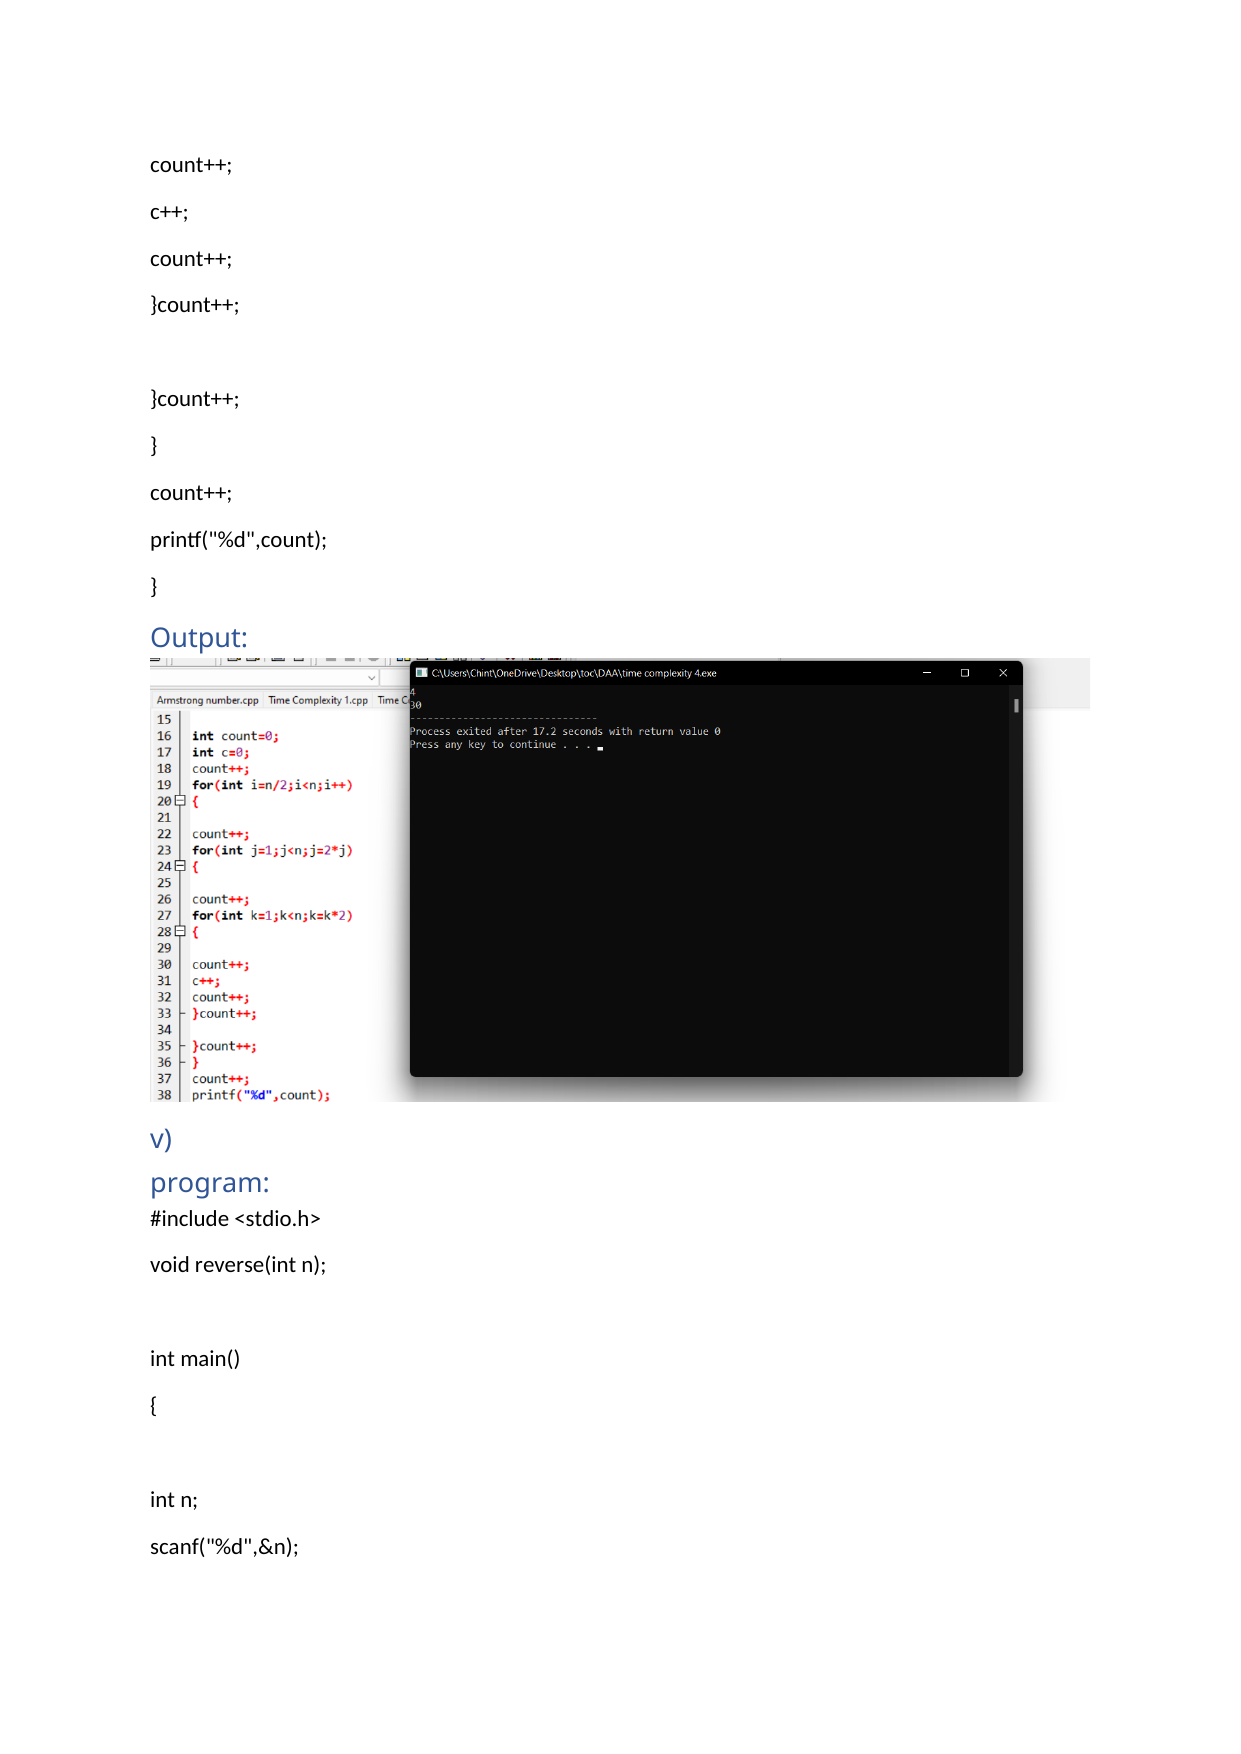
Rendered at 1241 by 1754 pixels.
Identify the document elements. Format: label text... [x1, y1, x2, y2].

text int n; [150, 1485, 1090, 1513]
subtitle program: [150, 1164, 1090, 1201]
text #include <stdio.h> [150, 1204, 1090, 1232]
text void reverse(int n); [150, 1251, 1090, 1279]
text int main() [150, 1344, 1090, 1372]
text count++; [150, 244, 1090, 272]
text }count++; [150, 291, 1090, 319]
text count++; [150, 150, 1090, 178]
subtitle Output: [150, 619, 1090, 656]
text c++; [150, 197, 1090, 225]
subtitle v) [150, 1120, 1090, 1157]
text { [150, 1391, 1090, 1419]
text } [150, 431, 1090, 459]
text }count++; [150, 384, 1090, 412]
text scanf("%d",&n); [150, 1532, 1090, 1560]
text printf("%d",count); [150, 525, 1090, 553]
picture [150, 658, 1091, 1102]
text count++; [150, 478, 1090, 506]
text } [150, 572, 1090, 600]
